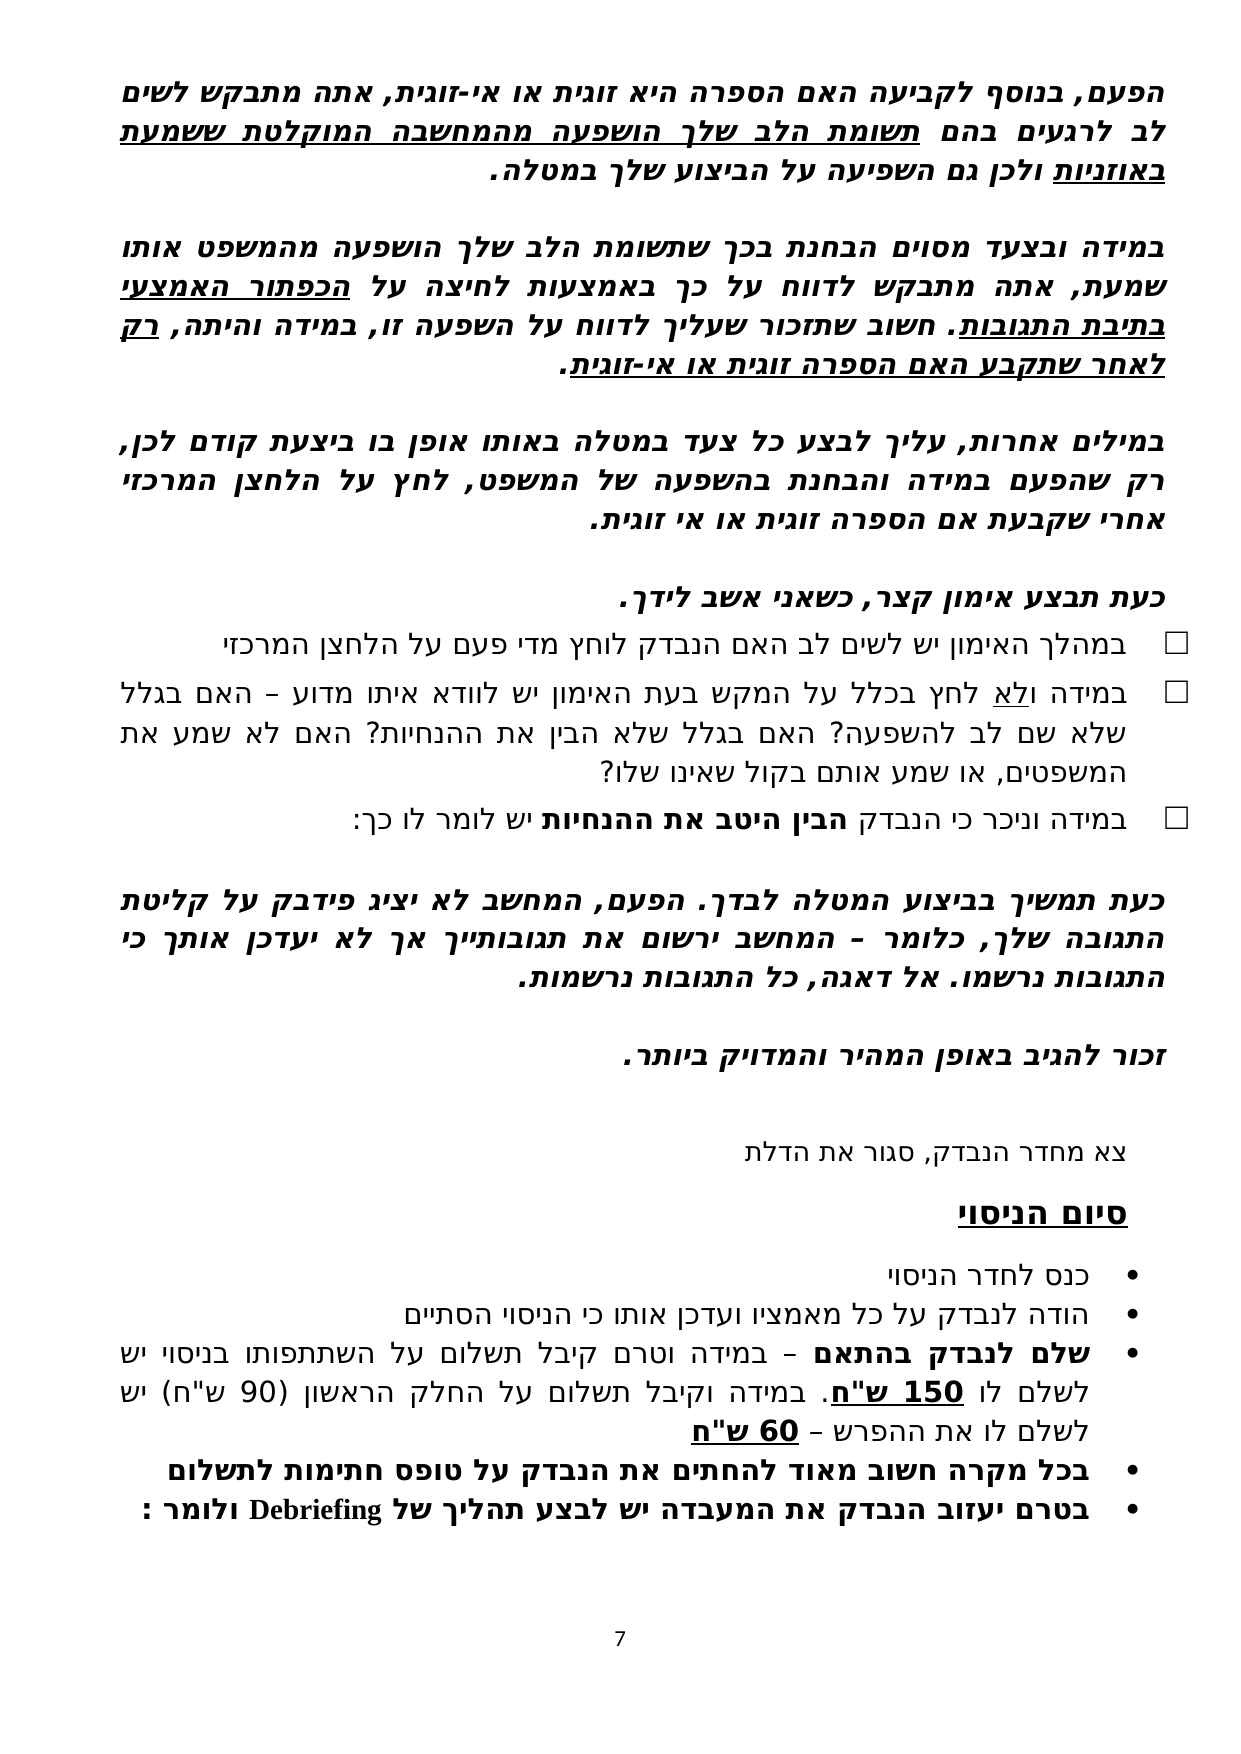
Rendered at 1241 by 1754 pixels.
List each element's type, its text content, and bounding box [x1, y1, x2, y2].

list כנס לחדר הניסוי [119, 1258, 1128, 1292]
text זכור להגיב באופן המהיר והמדויק ביותר. [119, 1038, 1165, 1072]
list במידה וניכר כי הנבדק הבין היטב את ההנחיות יש לומר לו כך: [119, 795, 1165, 838]
text כעת תבצע אימון קצר, כשאני אשב לידך. [119, 580, 1165, 614]
text במילים אחרות, עליך לבצע כל צעד במטלה באותו אופן בו ביצעת קודם לכן, רק שהפעם במידה והבחנת בהשפעה של המשפט, לחץ על הלחצן המרכזי אחרי שקבעת אם הספרה זוגית או אי זוגית. [119, 425, 1165, 537]
list שלם לנבדק בהתאם – במידה וטרם קיבל תשלום על השתתפותו בניסוי יש לשלם לו 150 ש"ח. במידה וקיבל תשלום על החלק הראשון (90 ש"ח) יש לשלם לו את ההפרש – 60 ש"ח [119, 1336, 1128, 1448]
text כעת תמשיך בביצוע המטלה לבדך. הפעם, המחשב לא יציג פידבק על קליטת התגובה שלך, כלומר – המחשב ירשום את תגובותייך אך לא יעדכן אותך כי התגובות נרשמו. אל דאגה, כל התגובות נרשמות. [119, 883, 1165, 995]
text צא מחדר הנבדק, סגור את הדלת [75, 1136, 1128, 1168]
text סיום הניסוי [75, 1193, 1128, 1232]
text הפעם, בנוסף לקביעה האם הספרה היא זוגית או אי-זוגית, אתה מתבקש לשים לב לרגעים בהם תשומת הלב שלך הושפעה מהמחשבה המוקלטת ששמעת באוזניות ולכן גם השפיעה על הביצוע שלך במטלה. [119, 75, 1165, 187]
list הודה לנבדק על כל מאמציו ועדכן אותו כי הניסוי הסתיים [119, 1297, 1128, 1331]
list במהלך האימון יש לשים לב האם הנבדק לוחץ מדי פעם על הלחצן המרכזי [119, 619, 1165, 662]
text במידה ובצעד מסוים הבחנת בכך שתשומת הלב שלך הושפעה מהמשפט אותו שמעת, אתה מתבקש לדווח על כך באמצעות לחיצה על הכפתור האמצעי בתיבת התגובות. חשוב שתזכור שעליך לדווח על השפעה זו, במידה והיתה, רק לאחר שתקבע האם הספרה זוגית או אי-זוגית. [119, 230, 1165, 381]
list בטרם יעזוב הנבדק את המעבדה יש לבצע תהליך של Debriefing ולומר : [119, 1492, 1128, 1526]
list במידה ולא לחץ בכלל על המקש בעת האימון יש לוודא איתו מדוע – האם בגלל שלא שם לב להשפעה? האם בגלל שלא הבין את ההנחיות? האם לא שמע את המשפטים, או שמע אותם בקול שאינו שלו? [119, 669, 1165, 790]
list בכל מקרה חשוב מאוד להחתים את הנבדק על טופס חתימות לתשלום [119, 1453, 1128, 1487]
